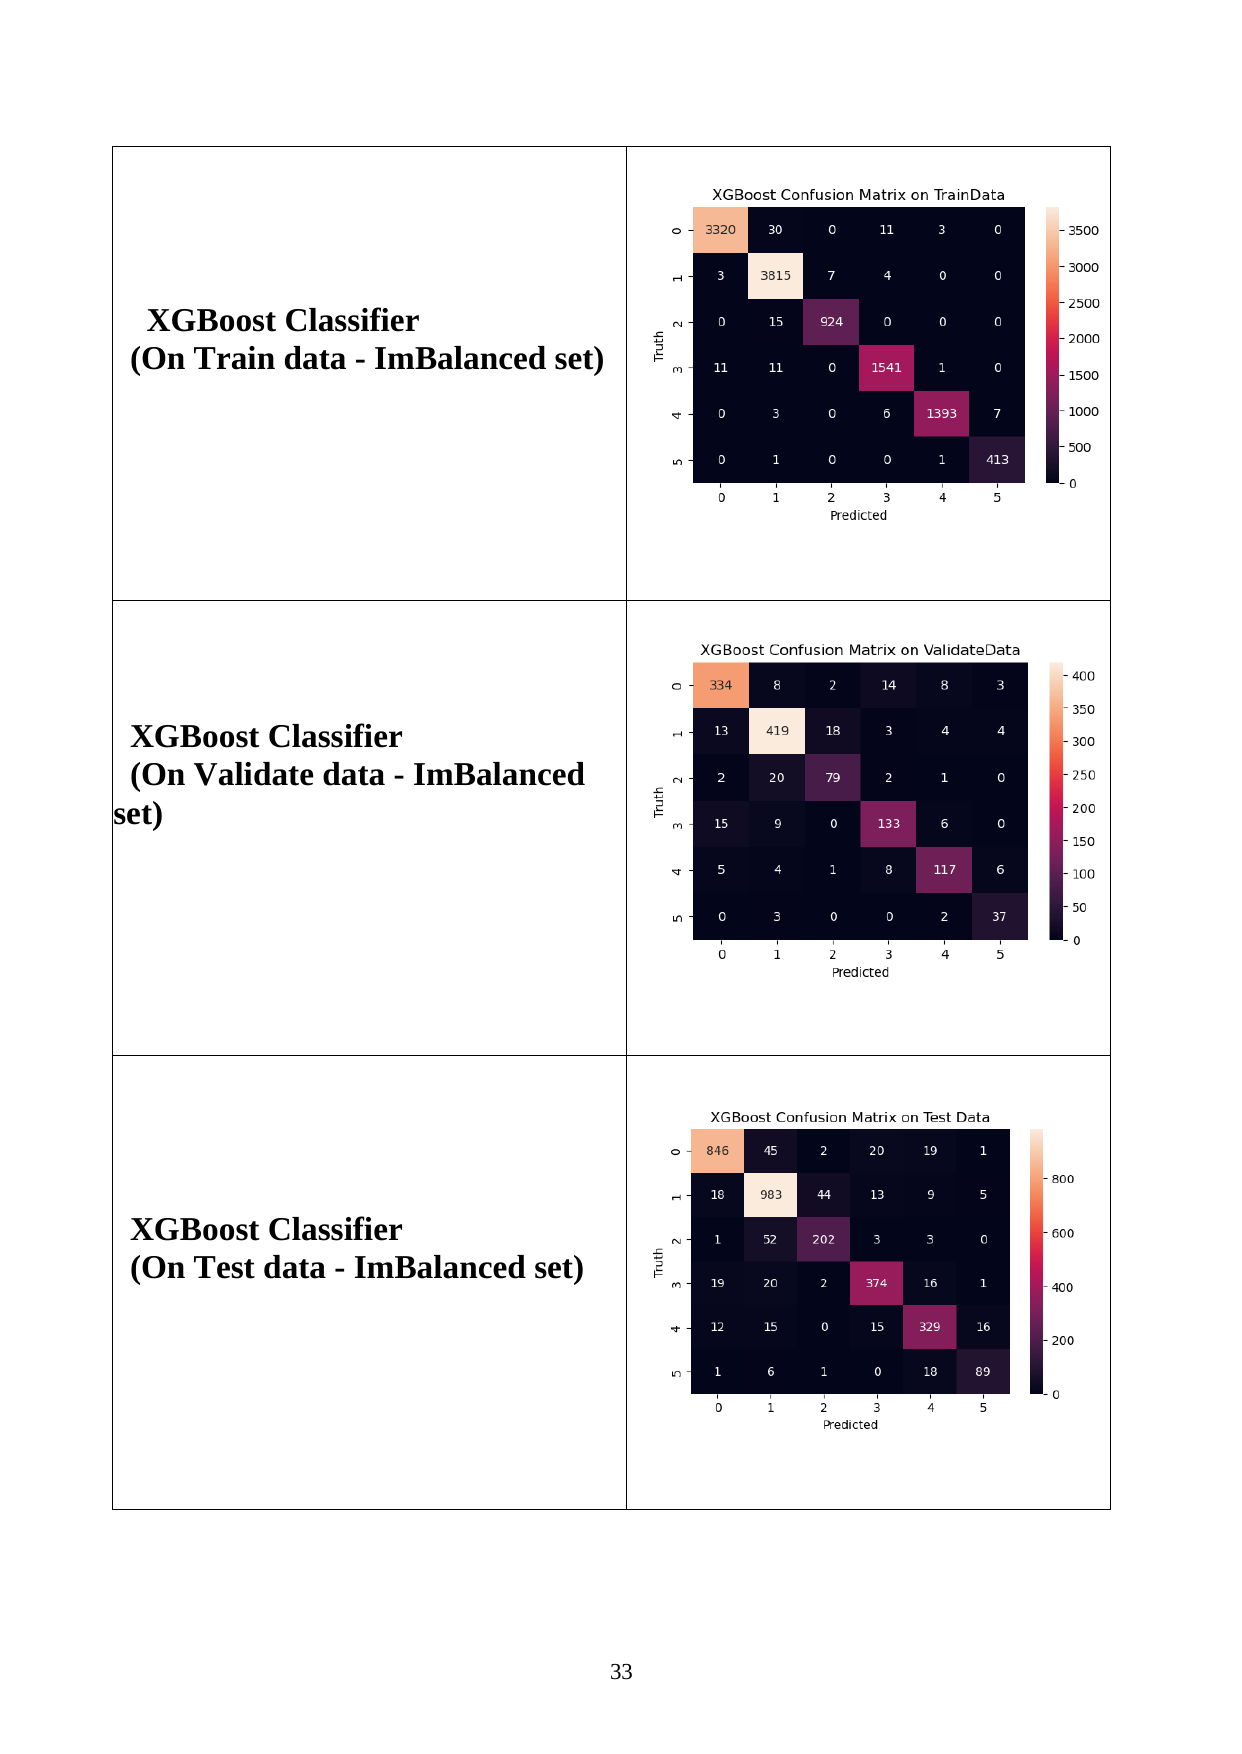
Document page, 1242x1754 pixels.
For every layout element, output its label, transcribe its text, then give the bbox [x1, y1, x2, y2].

table_cell XGBoost Classifier (On Test data - ImBalanced set) [113, 1056, 626, 1509]
table_cell [627, 147, 1110, 600]
picture [645, 1103, 1082, 1439]
table_cell [627, 1056, 1110, 1509]
table_cell XGBoost Classifier (On Validate data - ImBalanced set) [113, 601, 626, 1054]
picture [645, 181, 1108, 530]
table_cell [627, 601, 1110, 1054]
picture [645, 635, 1104, 987]
table_cell XGBoost Classifier (On Train data - ImBalanced set) [113, 147, 626, 600]
